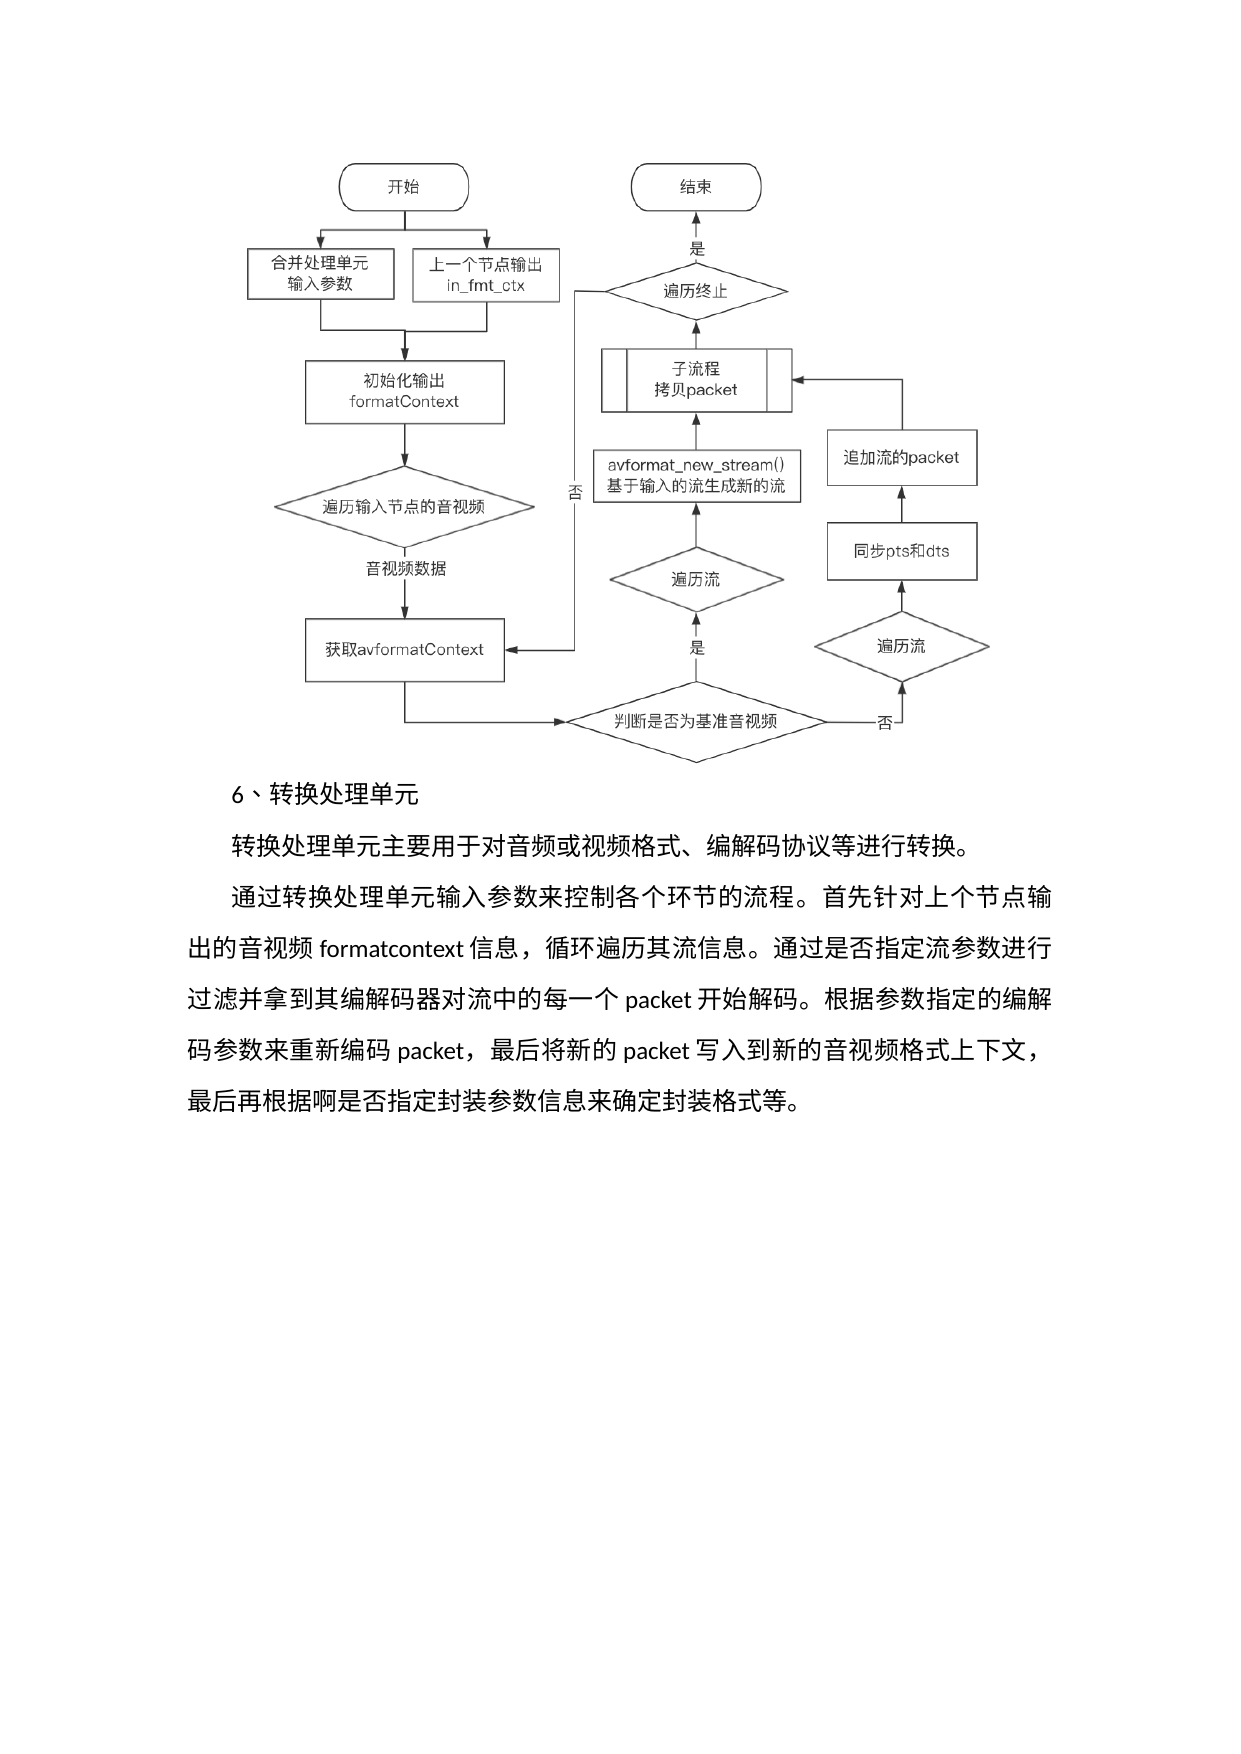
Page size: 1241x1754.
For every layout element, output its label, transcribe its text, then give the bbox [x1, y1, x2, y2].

list 转换处理单元主要用于对音频或视频格式、编解码协议等进行转换。 [187, 828, 1053, 862]
picture [246, 162, 994, 764]
list 转换处理单元 [187, 777, 1053, 811]
list 通过转换处理单元输入参数来控制各个环节的流程。首先针对上个节点输出的音视频formatcontext信息，循环遍历其流信息。通过是否指定流参数进行过滤并拿到其编解码器对流中的每一个packet开始解码。根据参数指定的编解码参数来重新编码packet，最后将新的packet写入到新的音视频格式上下文，最后再根据啊是否指定封装参数信息来确定封装格式等。 [187, 879, 1053, 1117]
